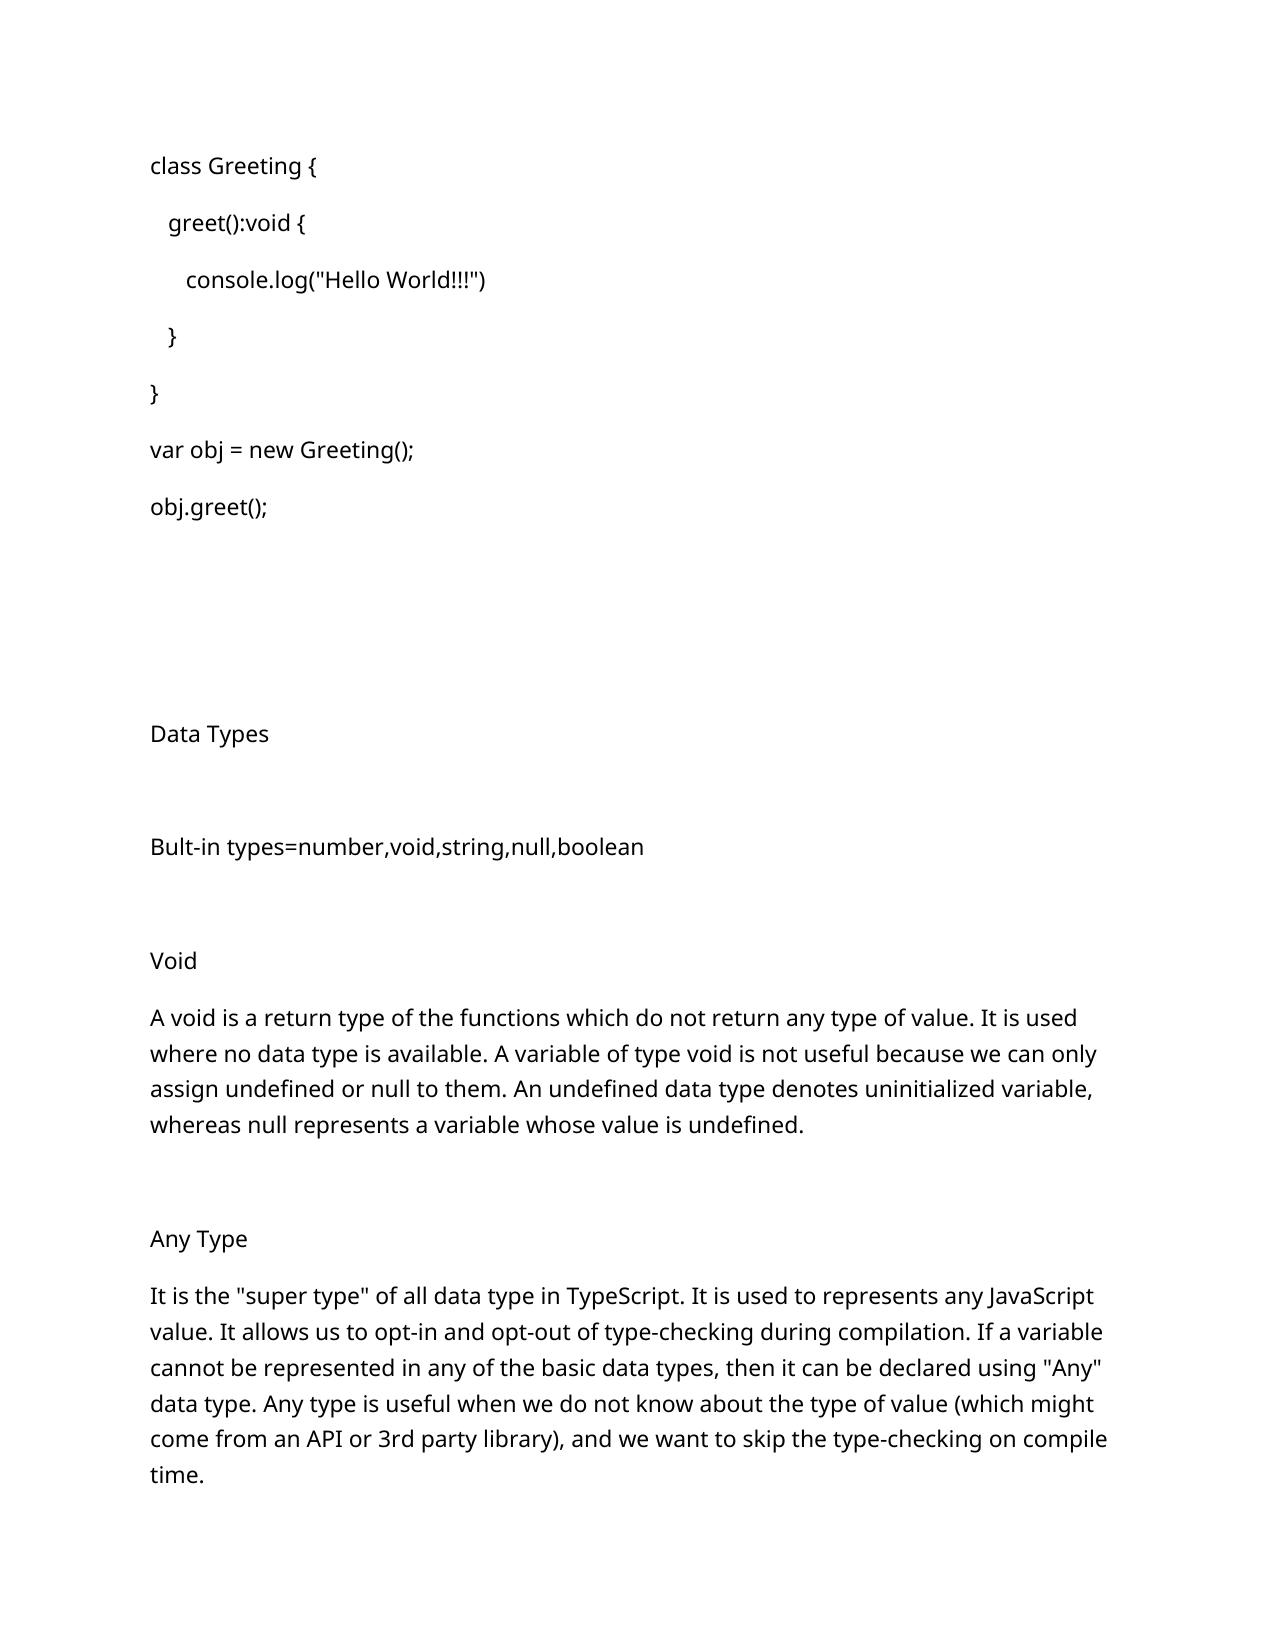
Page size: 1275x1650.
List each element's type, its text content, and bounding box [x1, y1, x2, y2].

text Bult-in types=number,void,string,null,boolean [150, 831, 1125, 862]
text obj.greet(); [150, 491, 1125, 522]
text class Greeting { [150, 150, 1125, 181]
text It is the "super type" of all data type in TypeScript. It is used to represents any JavaScript value. It allows us to opt-in and opt-out of type-checking during compilation. If a variable cannot be represented in any of the basic data types, then it can be declared using "Any" data type. Any type is useful when we do not know about the type of value (which might come from an API or 3rd party library), and we want to skip the type-checking on compile time. [150, 1280, 1125, 1491]
text Data Types [150, 718, 1125, 749]
text } [150, 377, 1125, 408]
text greet():void { [150, 207, 1125, 238]
text } [150, 320, 1125, 352]
text var obj = new Greeting(); [150, 434, 1125, 465]
text Any Type [150, 1223, 1125, 1254]
text Void [150, 945, 1125, 976]
text console.log("Hello World!!!") [150, 263, 1125, 295]
text A void is a return type of the functions which do not return any type of value. It is used where no data type is available. A variable of type void is not useful because we can only assign undefined or null to them. An undefined data type denotes uninitialized variable, whereas null represents a variable whose value is undefined. [150, 1002, 1125, 1141]
